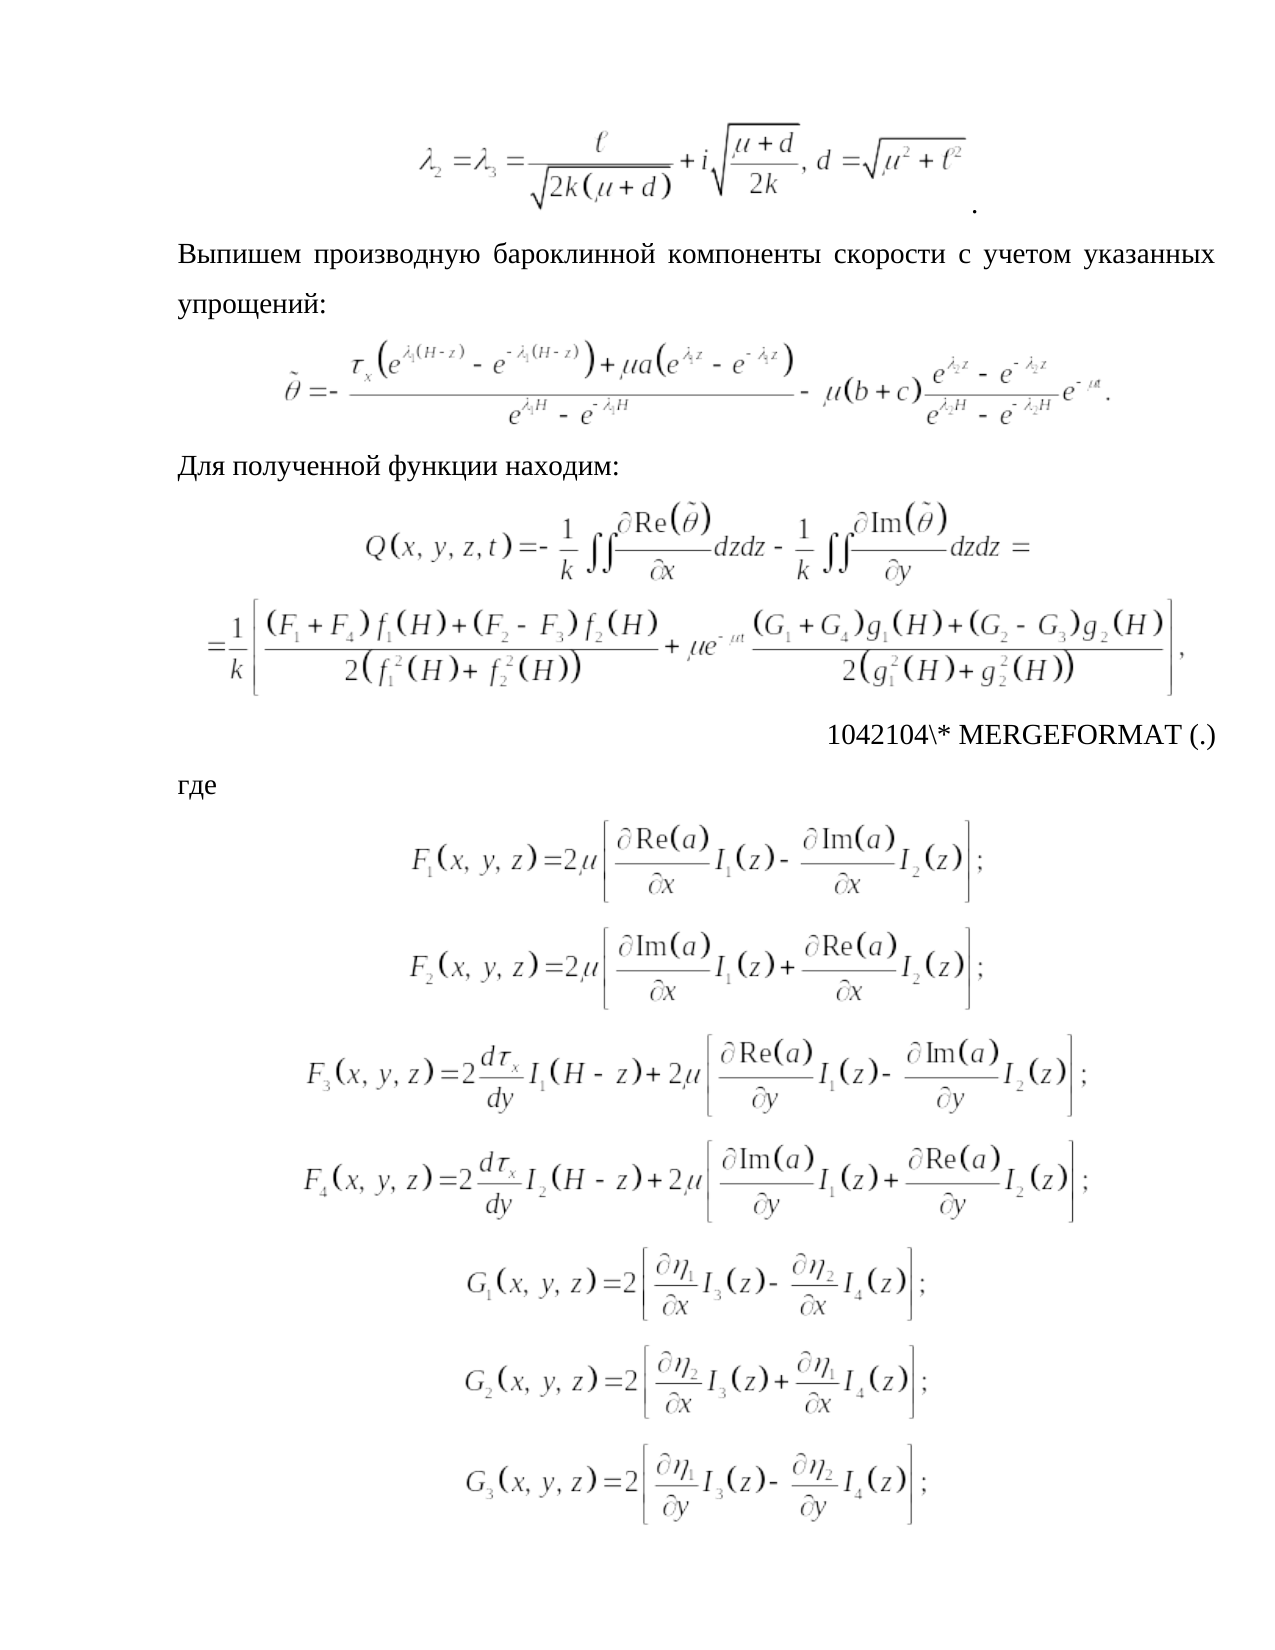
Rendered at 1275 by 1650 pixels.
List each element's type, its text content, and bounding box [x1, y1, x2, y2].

text Для полученной функции находим: [177, 448, 1216, 481]
text . [177, 118, 1216, 219]
text Выпишем производную бароклинной компоненты скорости с учетом указанных упрощений: [177, 236, 1216, 320]
text где [177, 767, 1216, 801]
